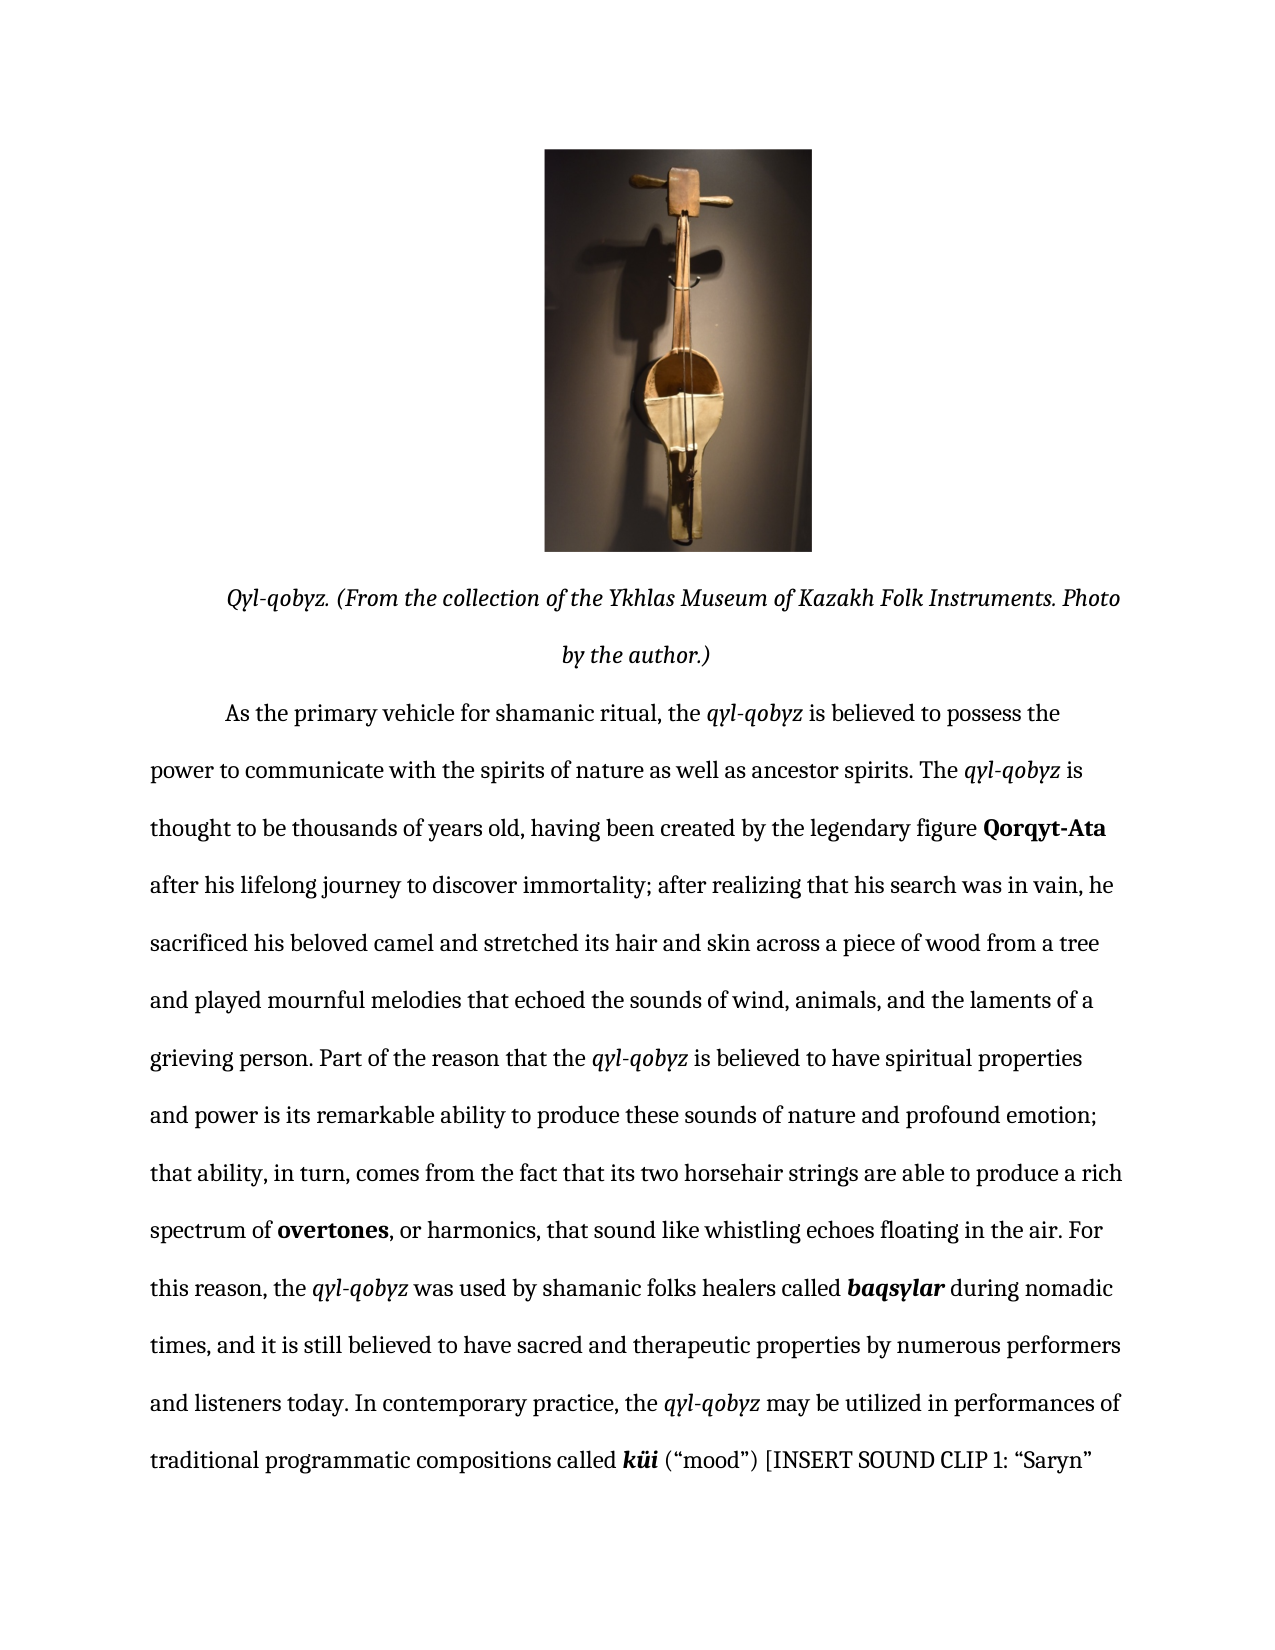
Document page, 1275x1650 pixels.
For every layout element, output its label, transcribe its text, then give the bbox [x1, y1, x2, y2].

picture [545, 150, 811, 551]
text Qyl-qobyz. (From the collection of the Ykhlas Museum of Kazakh Folk Instruments. Photo by the author.) [150, 584, 1125, 670]
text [150, 699, 1125, 1475]
